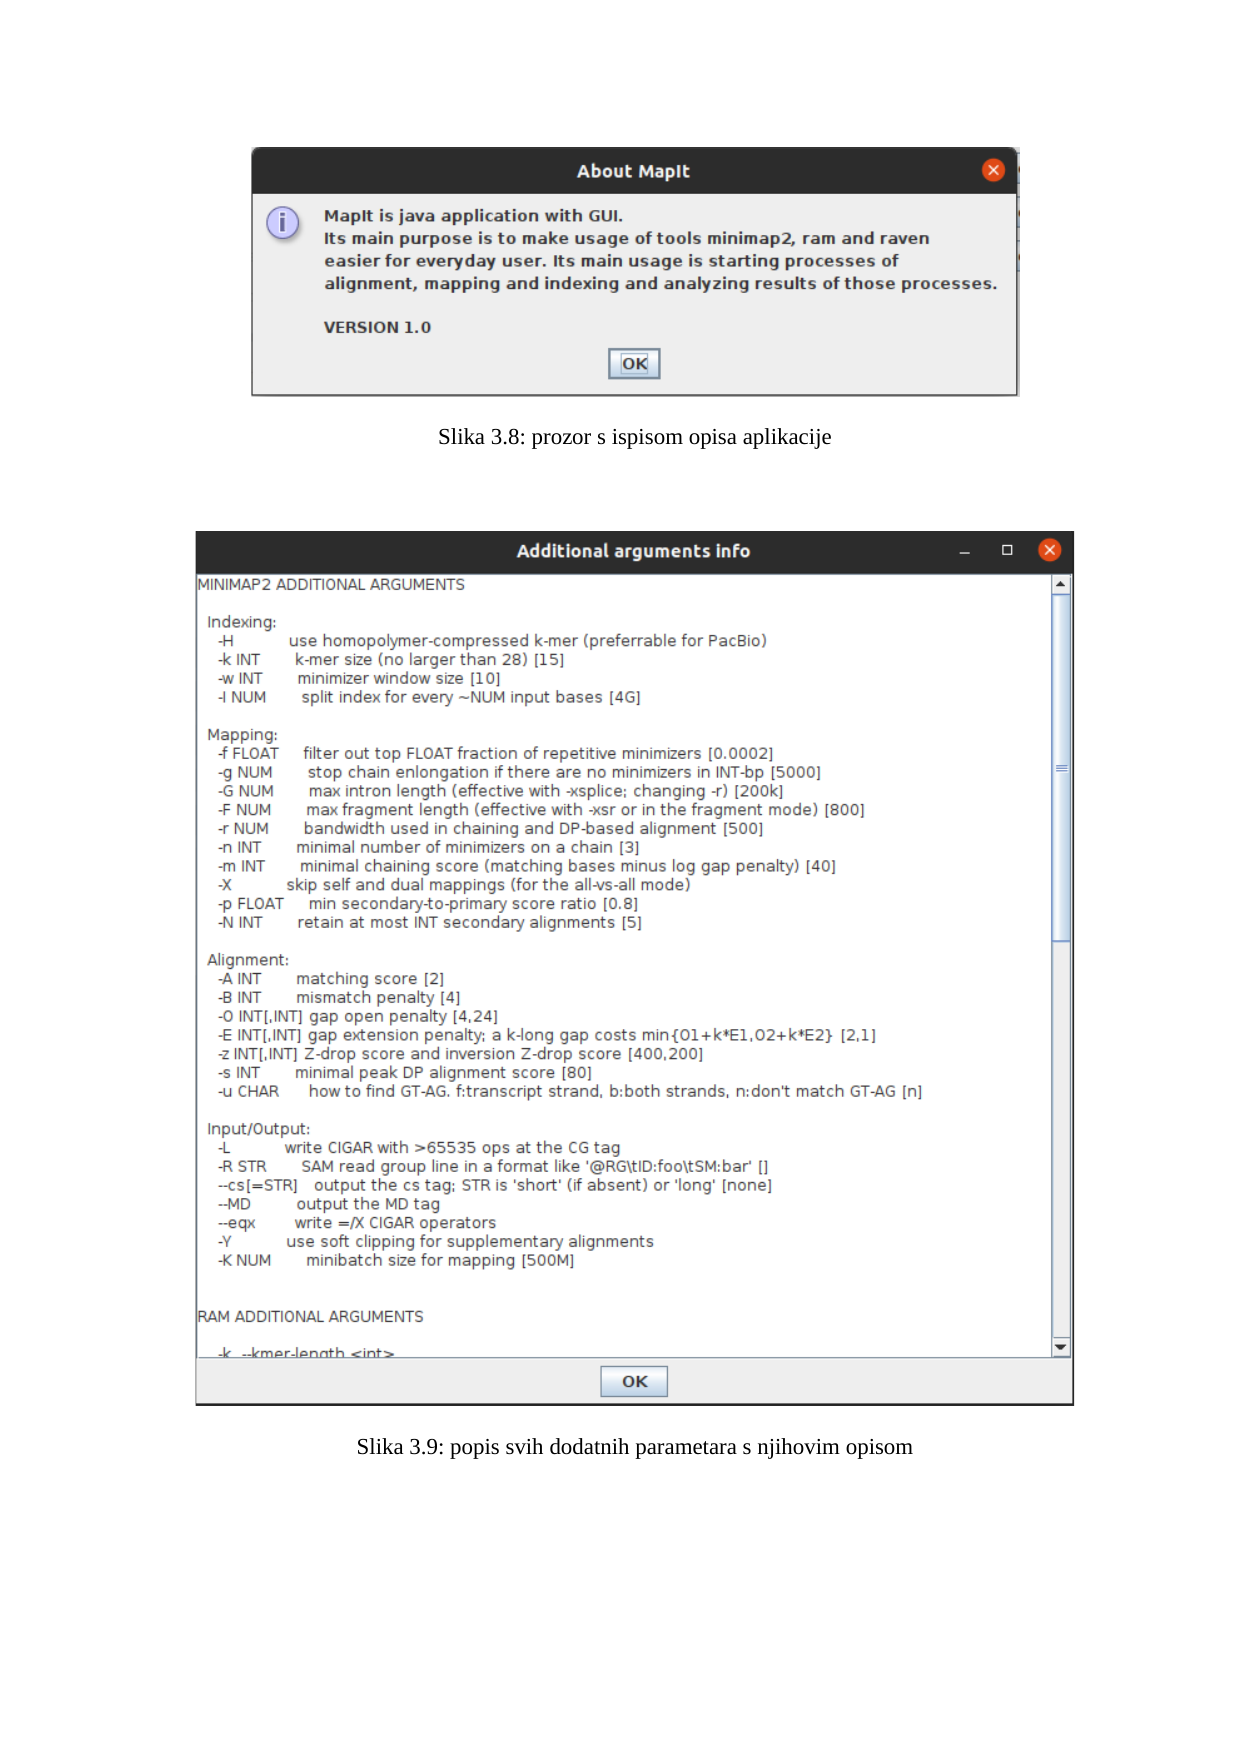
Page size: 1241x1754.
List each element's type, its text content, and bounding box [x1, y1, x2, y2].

picture [249, 147, 1020, 397]
picture [195, 531, 1075, 1406]
